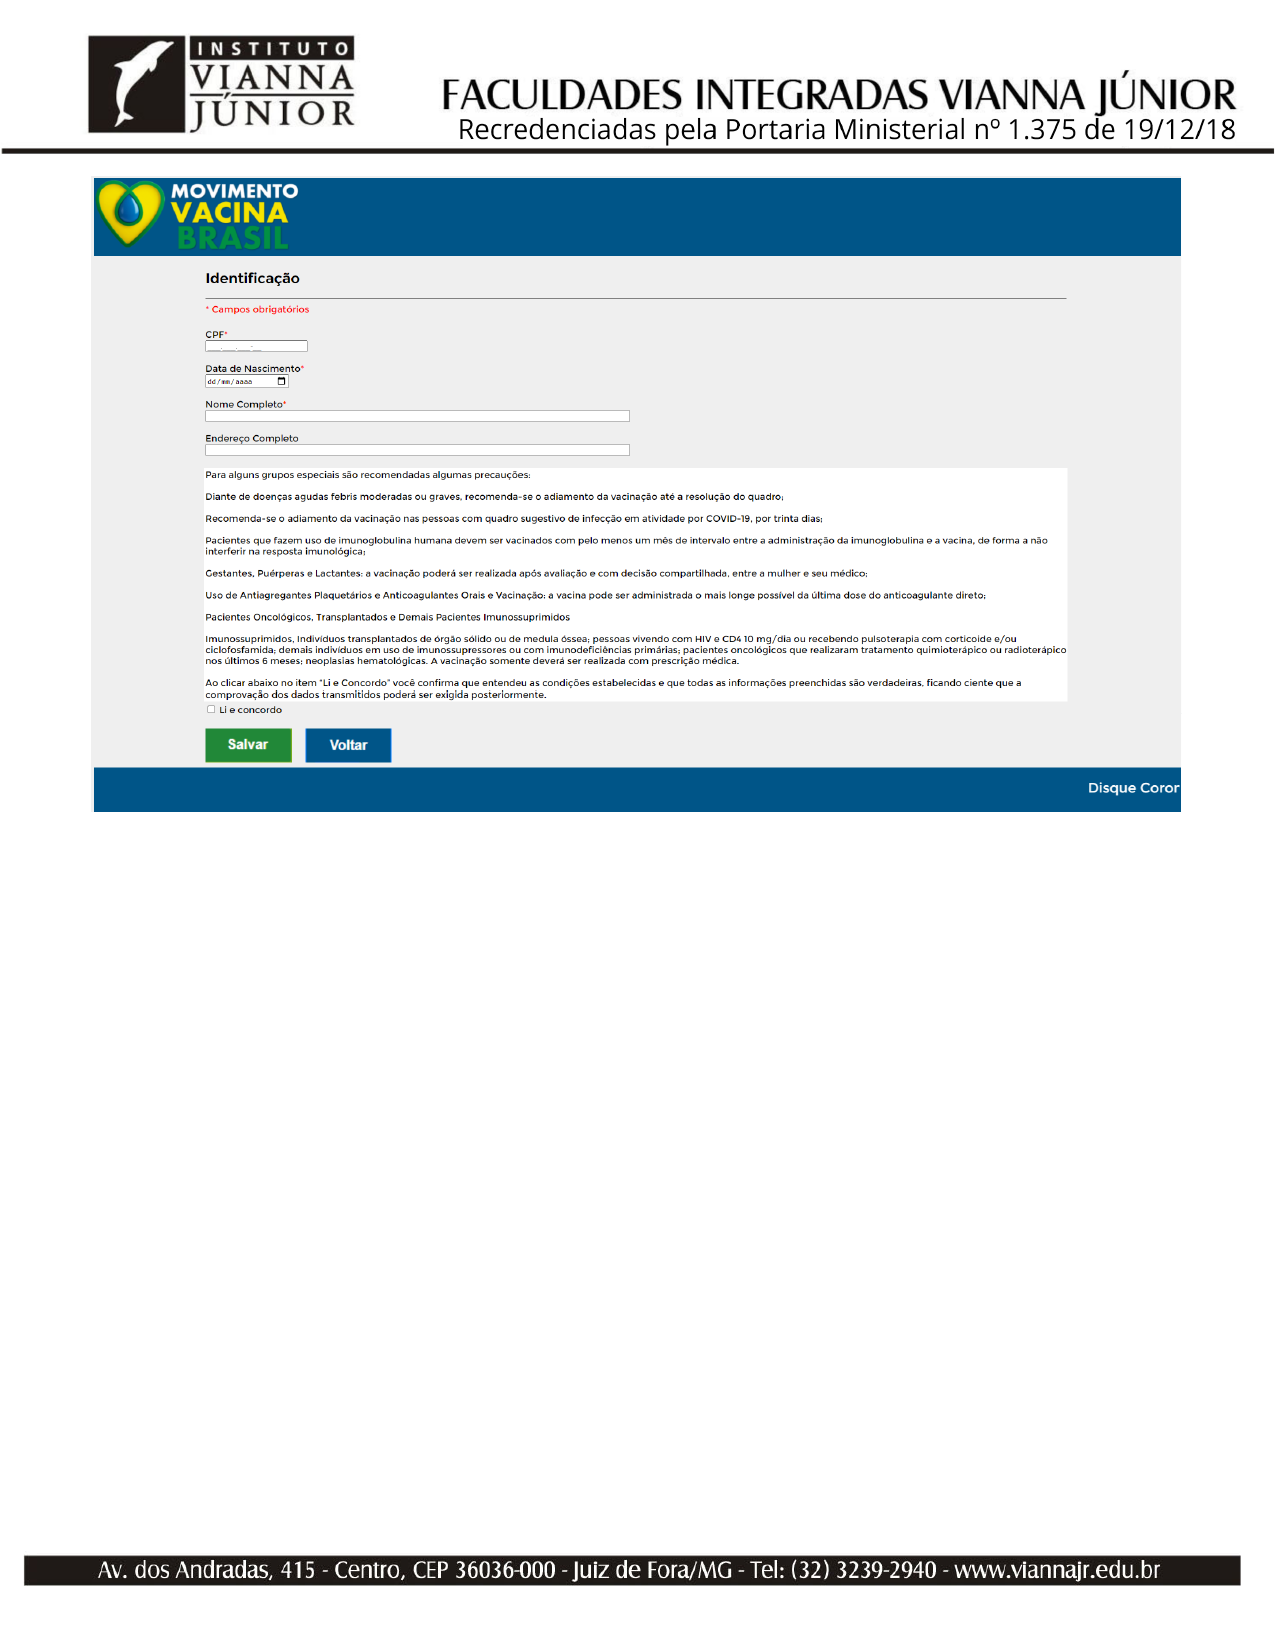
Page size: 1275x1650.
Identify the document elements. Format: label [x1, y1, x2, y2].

picture [23, 1551, 1241, 1586]
picture [91, 176, 1182, 812]
picture [0, 19, 1275, 154]
